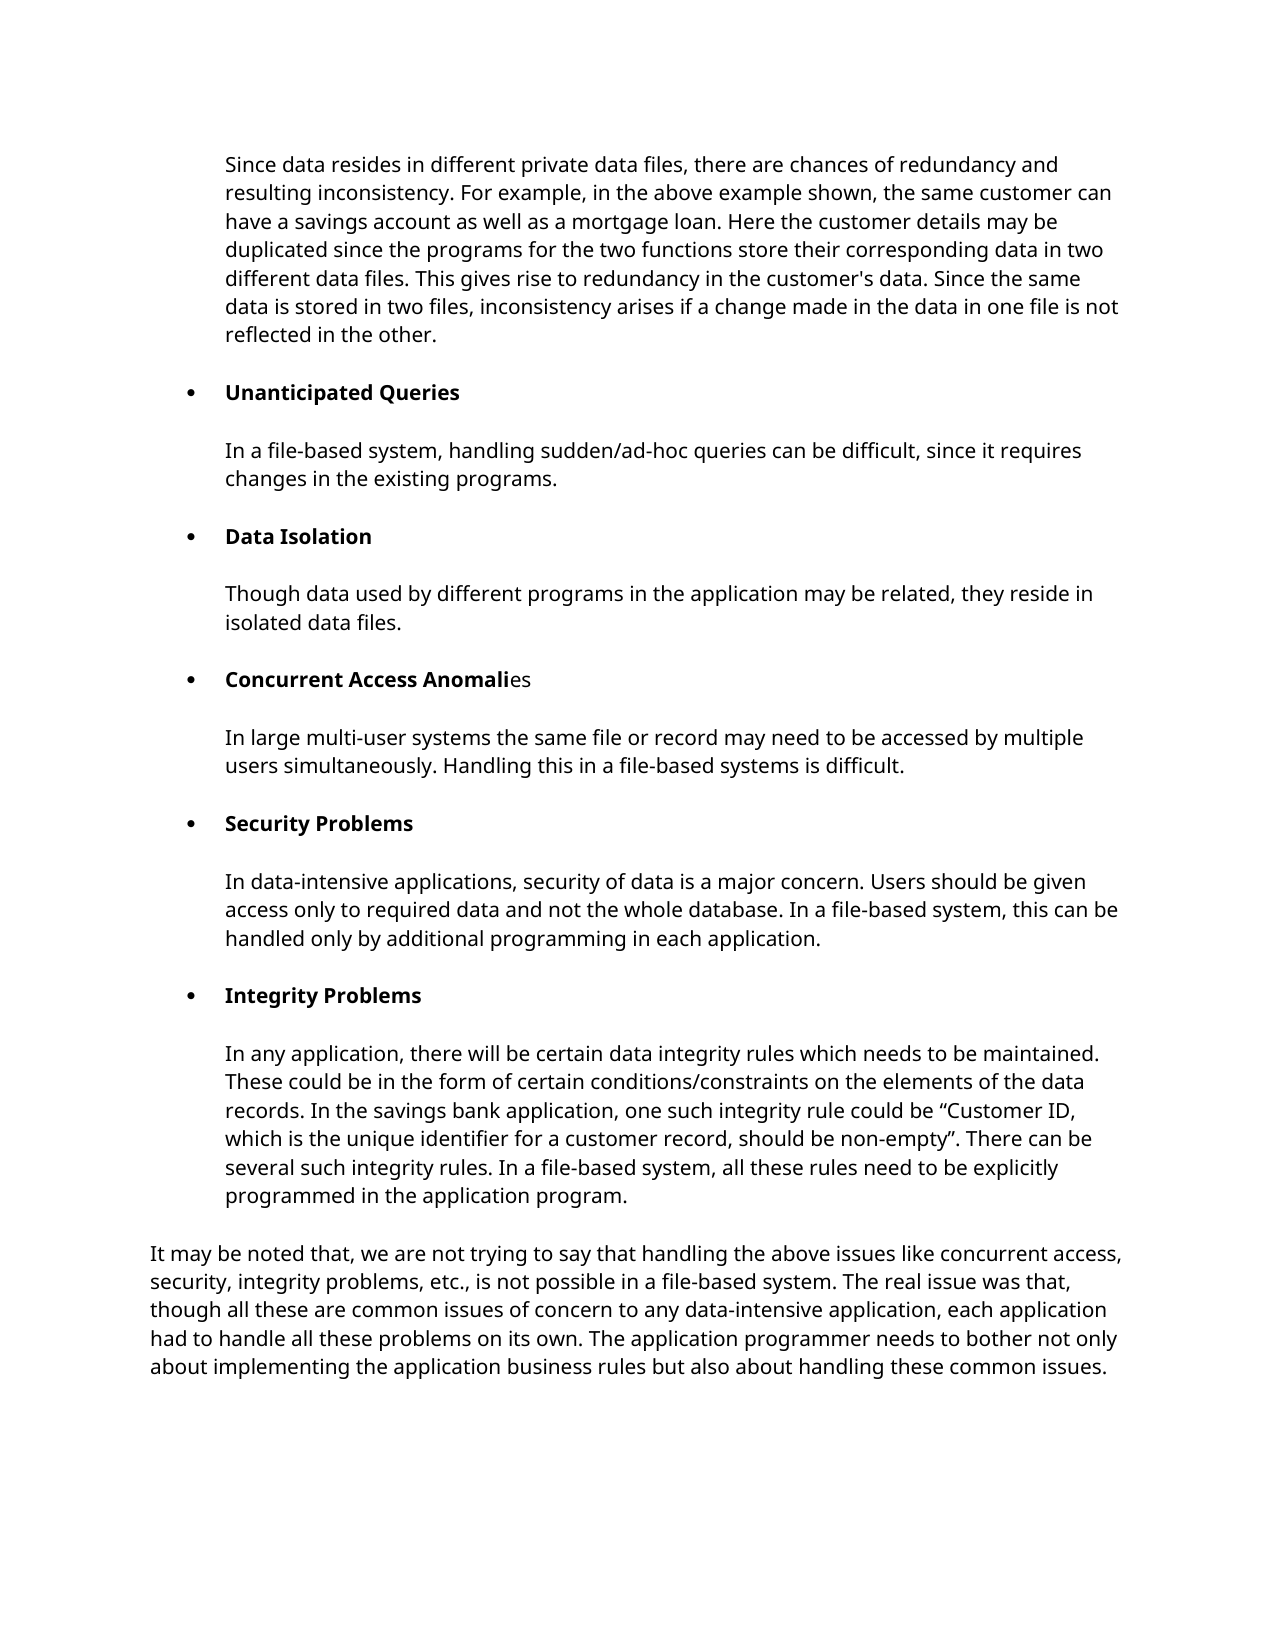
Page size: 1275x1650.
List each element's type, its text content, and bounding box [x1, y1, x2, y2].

list Integrity Problems [187, 981, 1125, 1010]
list Data Isolation [187, 522, 1125, 550]
text In large multi-user systems the same file or record may need to be accessed by multiple users simultaneously. Handling this in a file-based systems is difficult. [225, 723, 1125, 780]
list Concurrent Access Anomalies [187, 666, 1125, 694]
text In any application, there will be certain data integrity rules which needs to be maintained. These could be in the form of certain conditions/constraints on the elements of the data records. In the savings bank application, one such integrity rule could be “Customer ID, which is the unique identifier for a customer record, should be non-empty”. There can be several such integrity rules. In a file-based system, all these rules need to be explicitly programmed in the application program. [225, 1039, 1125, 1209]
text In data-intensive applications, security of data is a major concern. Users should be given access only to required data and not the whole database. In a file-based system, this can be handled only by additional programming in each application. [225, 867, 1125, 952]
text Though data used by different programs in the application may be related, they reside in isolated data files. [225, 579, 1125, 636]
text In a file-based system, handling sudden/ad-hoc queries can be difficult, since it requires changes in the existing programs. [225, 436, 1125, 493]
text Since data resides in different private data files, there are chances of redundancy and resulting inconsistency. For example, in the above example shown, the same customer can have a savings account as well as a mortgage loan. Here the customer details may be duplicated since the programs for the two functions store their corresponding data in two different data files. This gives rise to redundancy in the customer's data. Since the same data is stored in two files, inconsistency arises if a change made in the data in one file is not reflected in the other. [225, 150, 1125, 349]
list Unanticipated Queries [187, 378, 1125, 407]
text It may be noted that, we are not trying to say that handling the above issues like concurrent access, security, integrity problems, etc., is not possible in a file-based system. The real issue was that, though all these are common issues of concern to any data-intensive application, each application had to handle all these problems on its own. The application programmer needs to bother not only about implementing the application business rules but also about handling these common issues. [150, 1239, 1125, 1381]
list Security Problems [187, 809, 1125, 838]
